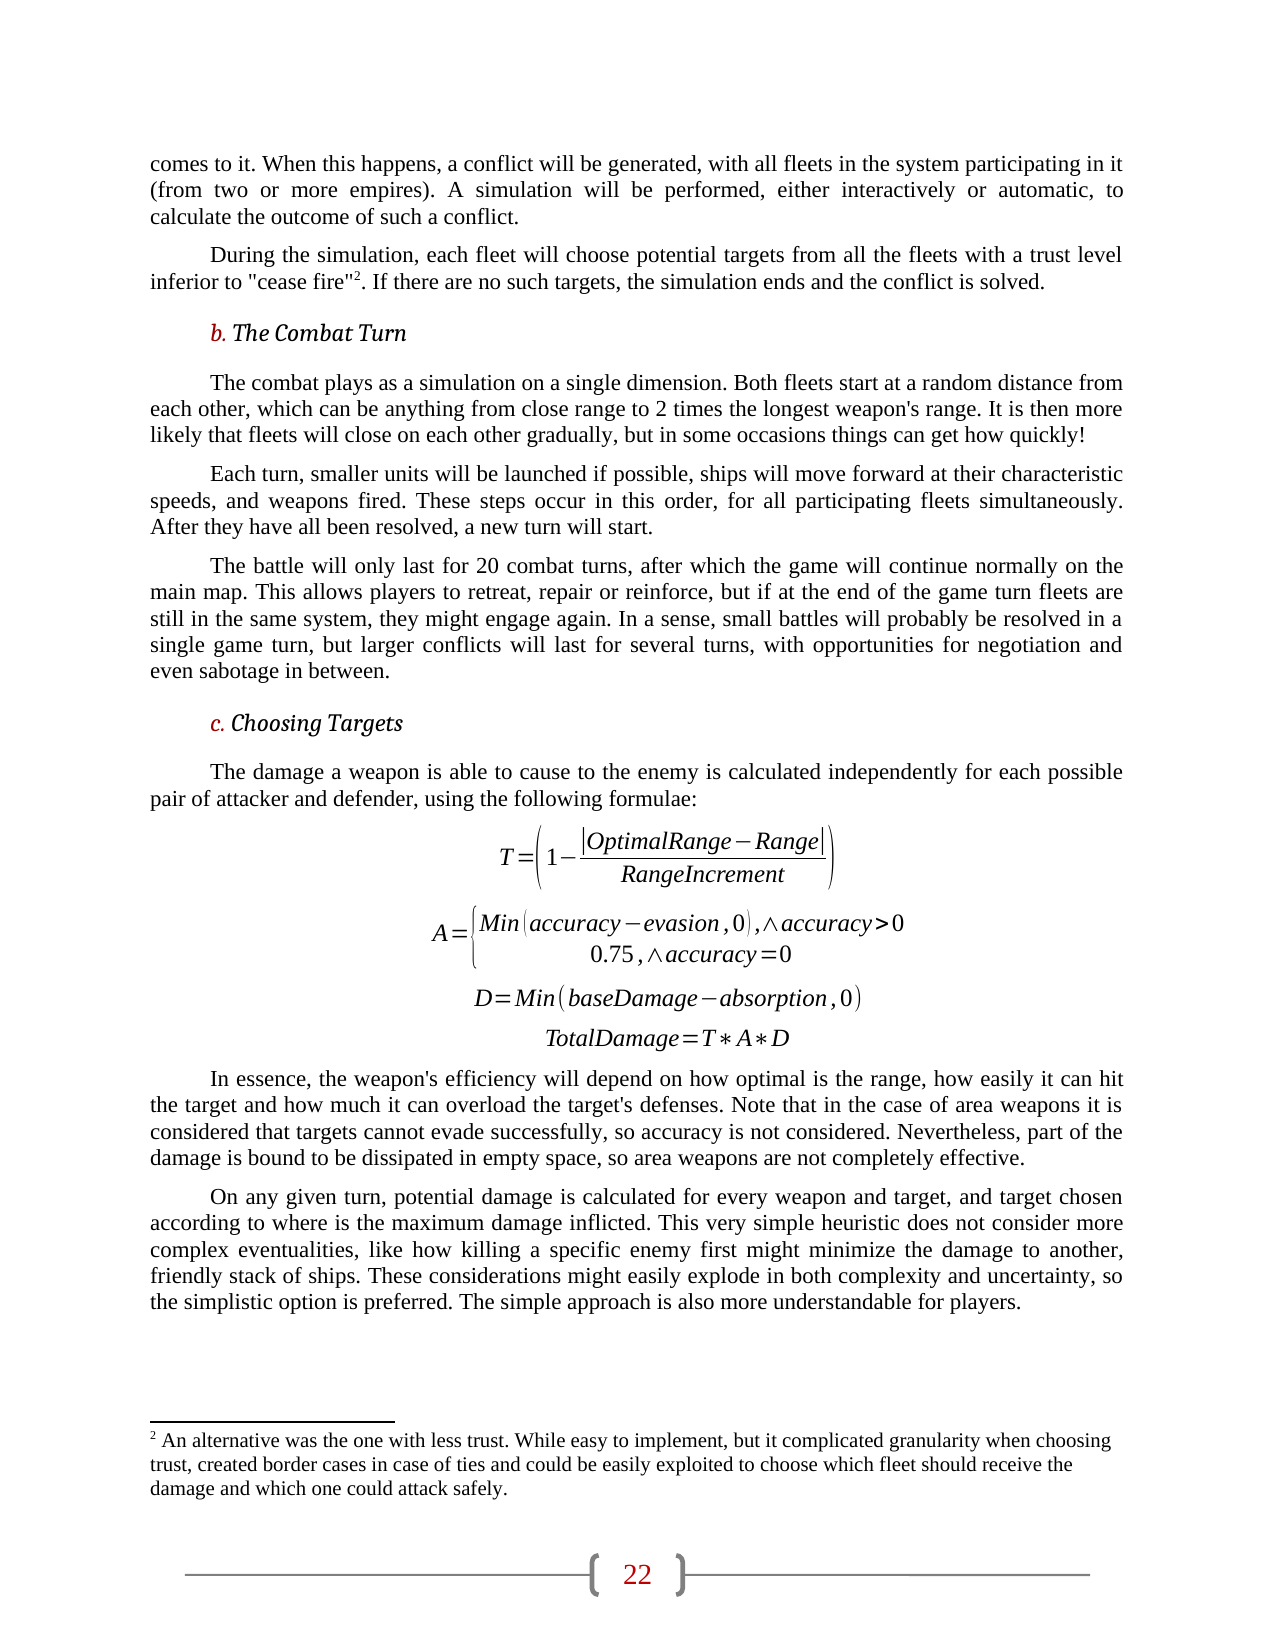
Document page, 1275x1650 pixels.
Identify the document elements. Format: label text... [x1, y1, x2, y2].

text On any given turn, potential damage is calculated for every weapon and target, and target chosen according to where is the maximum damage inflicted. This very simple heuristic does not consider more complex eventualities, like how killing a specific enemy first might minimize the damage to another, friendly stack of ships. These considerations might easily explode in both complexity and uncertainty, so the simplistic option is preferred. The simple approach is also more understandable for players. [150, 1183, 1125, 1315]
text The battle will only last for 20 combat turns, after which the game will continue normally on the main map. This allows players to retreat, repair or reinforce, but if at the end of the game turn fleets are still in the same system, they might engage again. In a sense, small battles will probably be resolved in a single game turn, but larger conflicts will last for several turns, with opportunities for negotiation and even sabotage in between. [150, 552, 1125, 684]
subtitle The Combat Turn [210, 319, 1125, 348]
text The combat plays as a simulation on a single dimension. Both fleets start at a random distance from each other, which can be anything from close range to 2 times the longest weapon's range. It is then more likely that fleets will close on each other gradually, but in some occasions things can get how quickly! [150, 369, 1125, 448]
text In essence, the weapon's efficiency will depend on how optimal is the range, how easily it can hit the target and how much it can overload the target's defenses. Note that in the case of area weapons it is considered that targets cannot evade successfully, so accuracy is not considered. Nevertheless, part of the damage is bound to be dissipated in empty space, so area weapons are not completely effective. [150, 1065, 1125, 1170]
subtitle Choosing Targets [210, 709, 1125, 737]
text The damage a weapon is able to cause to the enemy is calculated independently for each possible pair of attacker and defender, using the following formulae: [150, 758, 1125, 811]
text During the simulation, each fleet will choose potential targets from all the fleets with a trust level inferior to "cease fire". If there are no such targets, the simulation ends and the conflict is solved. [150, 242, 1125, 294]
